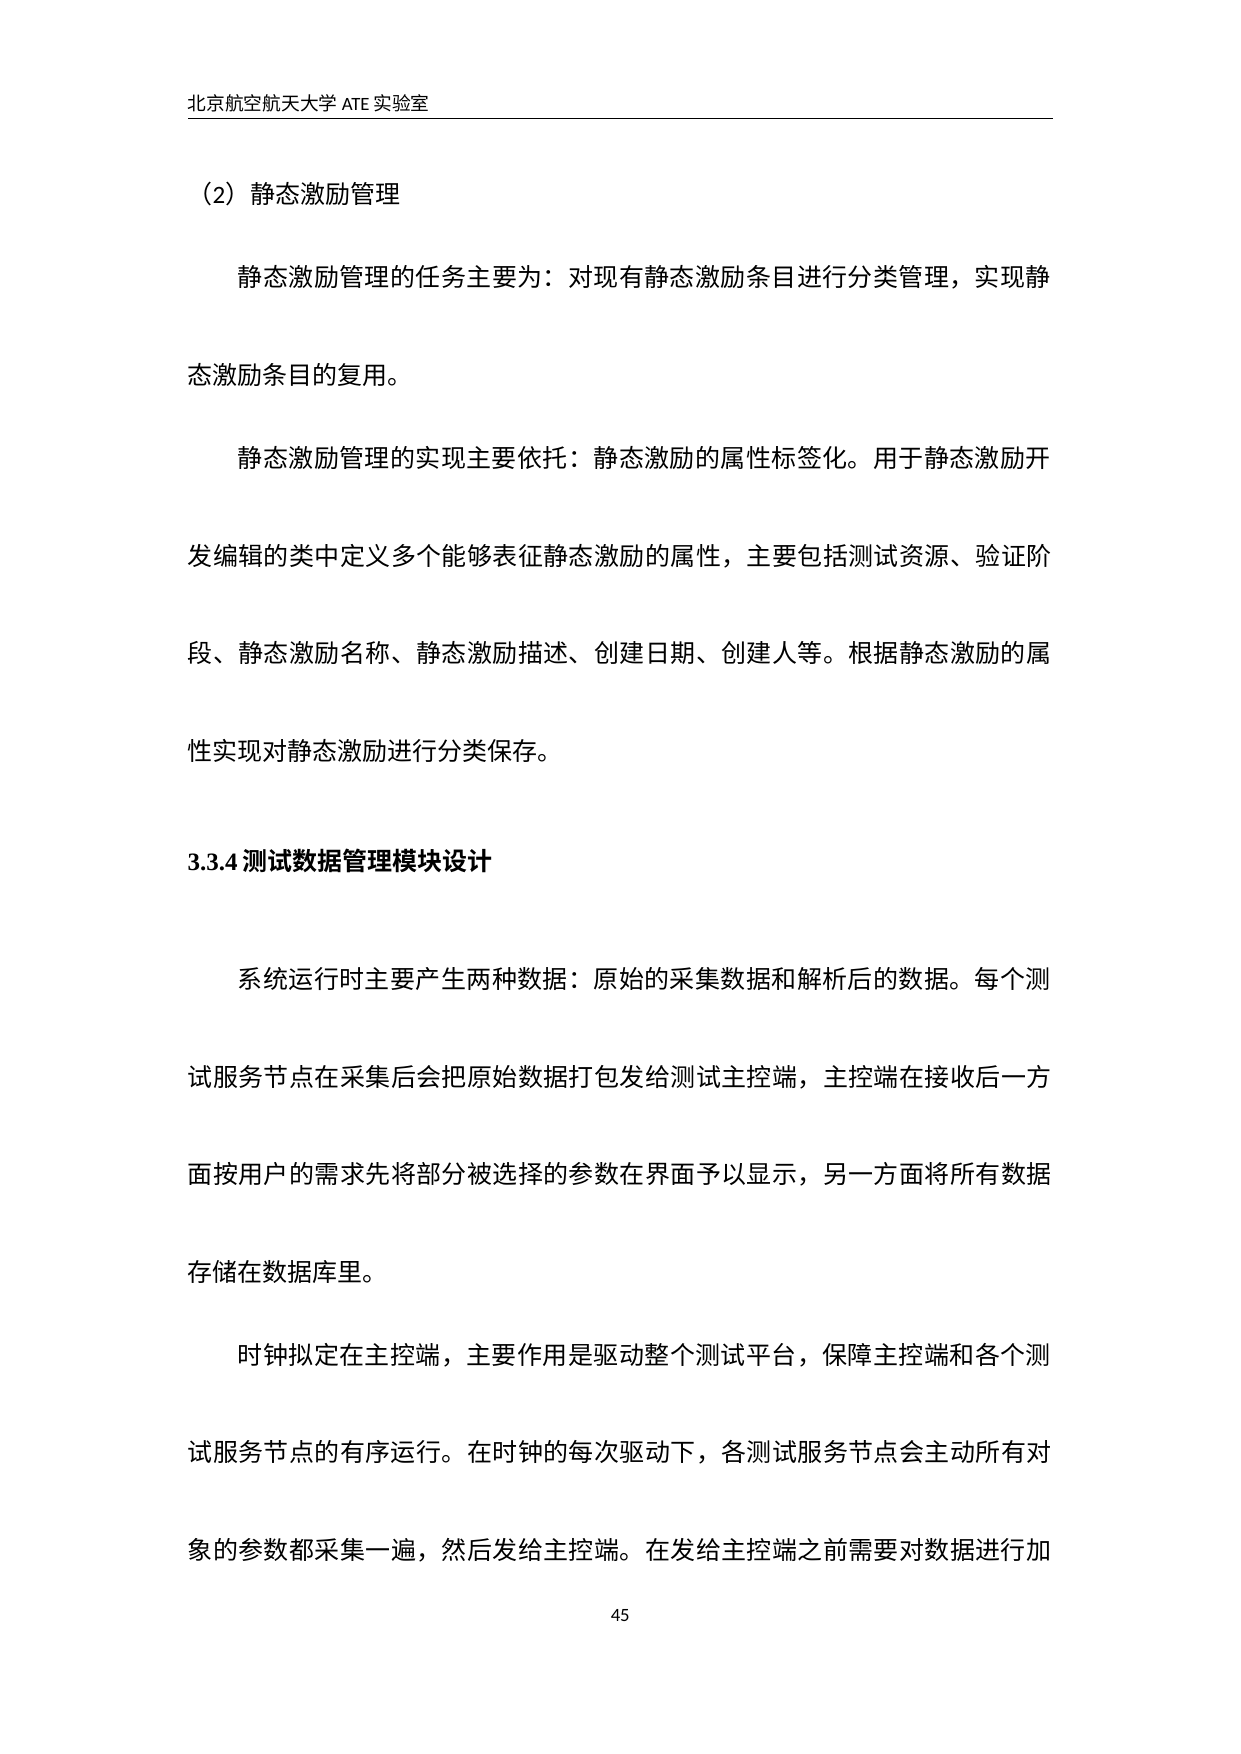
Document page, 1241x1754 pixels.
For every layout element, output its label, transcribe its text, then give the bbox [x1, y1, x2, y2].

text 静态激励管理的任务主要为：对现有静态激励条目进行分类管理，实现静态激励条目的复用。 [187, 243, 1053, 406]
text 系统运行时主要产生两种数据：原始的采集数据和解析后的数据。每个测试服务节点在采集后会把原始数据打包发给测试主控端，主控端在接收后一方面按用户的需求先将部分被选择的参数在界面予以显示，另一方面将所有数据存储在数据库里。 [187, 945, 1053, 1303]
text 静态激励管理的实现主要依托：静态激励的属性标签化。用于静态激励开发编辑的类中定义多个能够表征静态激励的属性，主要包括测试资源、验证阶段、静态激励名称、静态激励描述、创建日期、创建人等。根据静态激励的属性实现对静态激励进行分类保存。 [187, 424, 1053, 782]
subtitle 3.3.4测试数据管理模块设计 [187, 827, 1053, 892]
text （2）静态激励管理 [187, 160, 1053, 225]
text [187, 1321, 1053, 1581]
